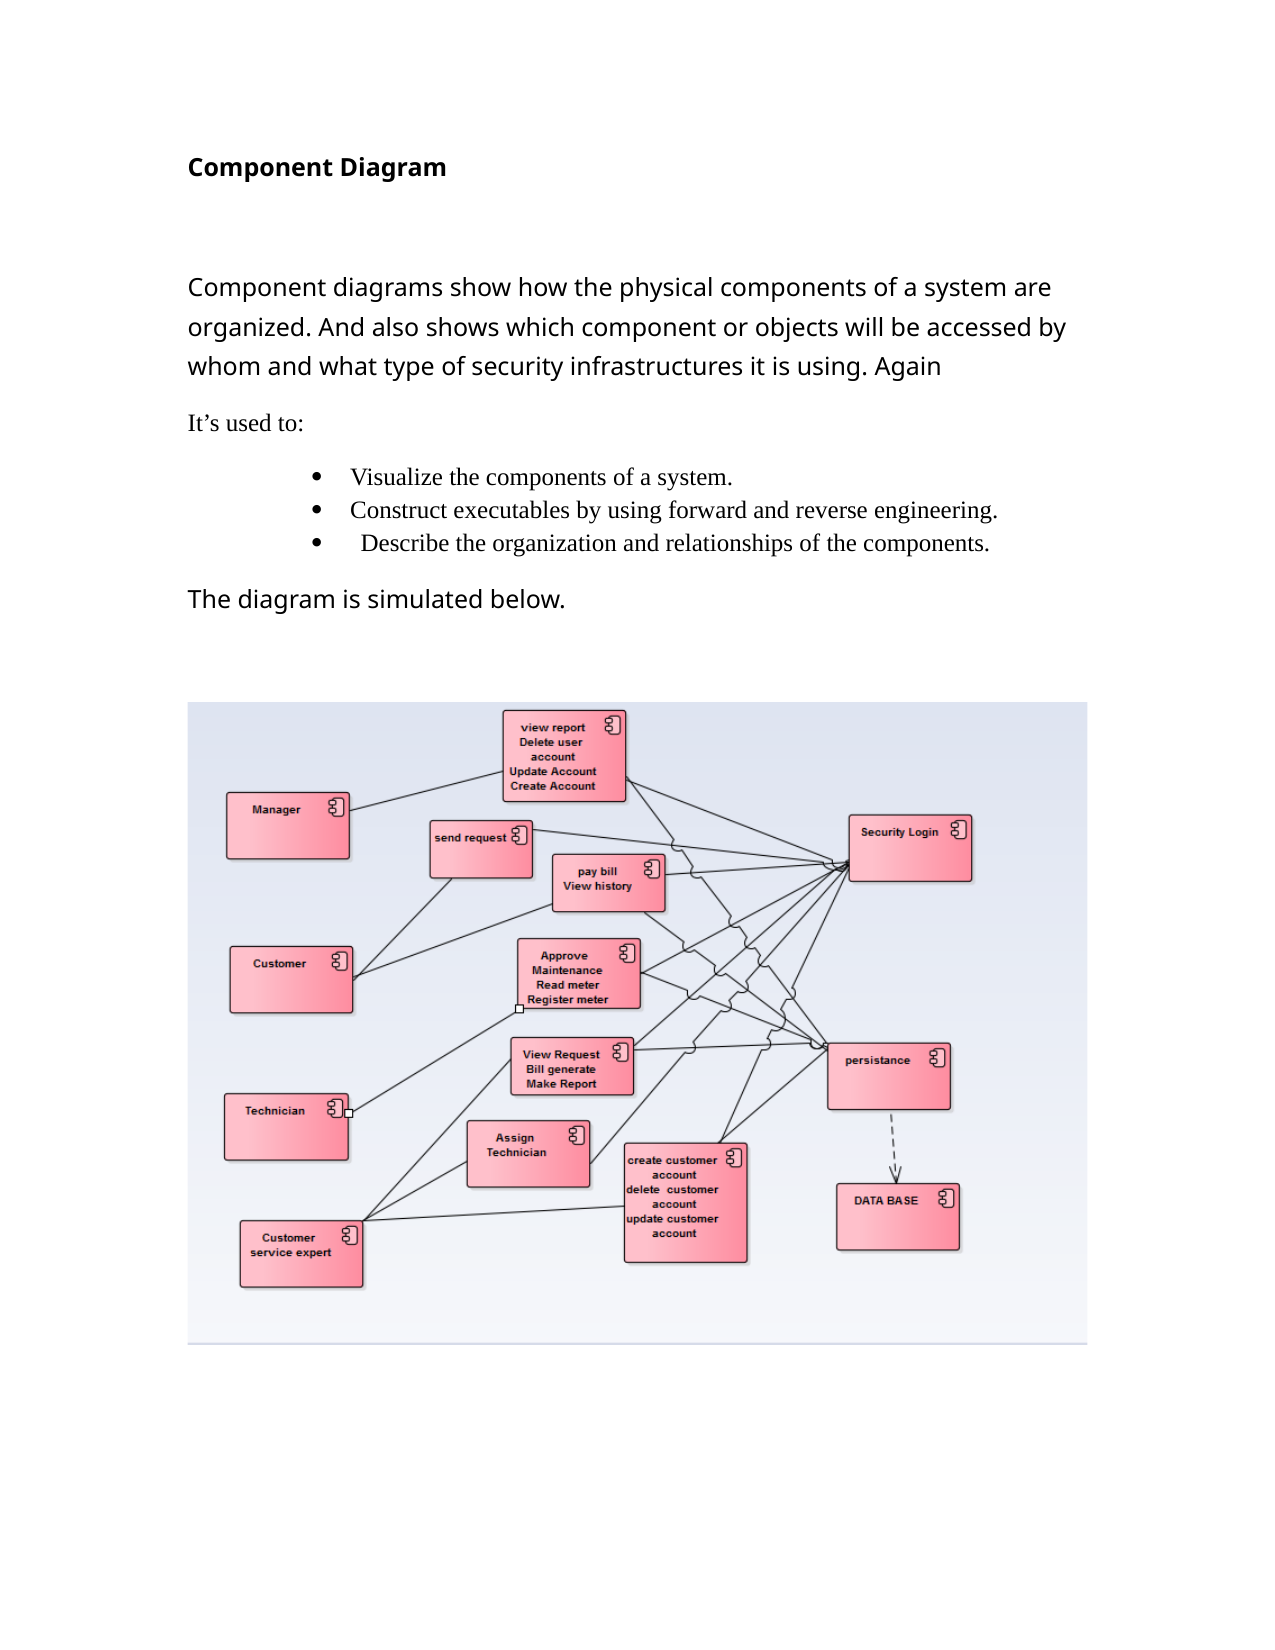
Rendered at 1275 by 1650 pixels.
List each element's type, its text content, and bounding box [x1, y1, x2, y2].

list Construct executables by using forward and reverse engineering. [312, 495, 1087, 524]
text Component Diagram [187, 150, 1087, 184]
text Component diagrams show how the physical components of a system are organized. And also shows which component or objects will be accessed by whom and what type of security infrastructures it is using. Again [187, 270, 1087, 382]
picture [187, 702, 1088, 1345]
list Describe the organization and relationships of the components. [312, 528, 1087, 557]
text The diagram is simulated below. [187, 582, 1087, 616]
list Visualize the components of a system. [312, 462, 1087, 491]
text It’s used to: [187, 408, 1087, 437]
